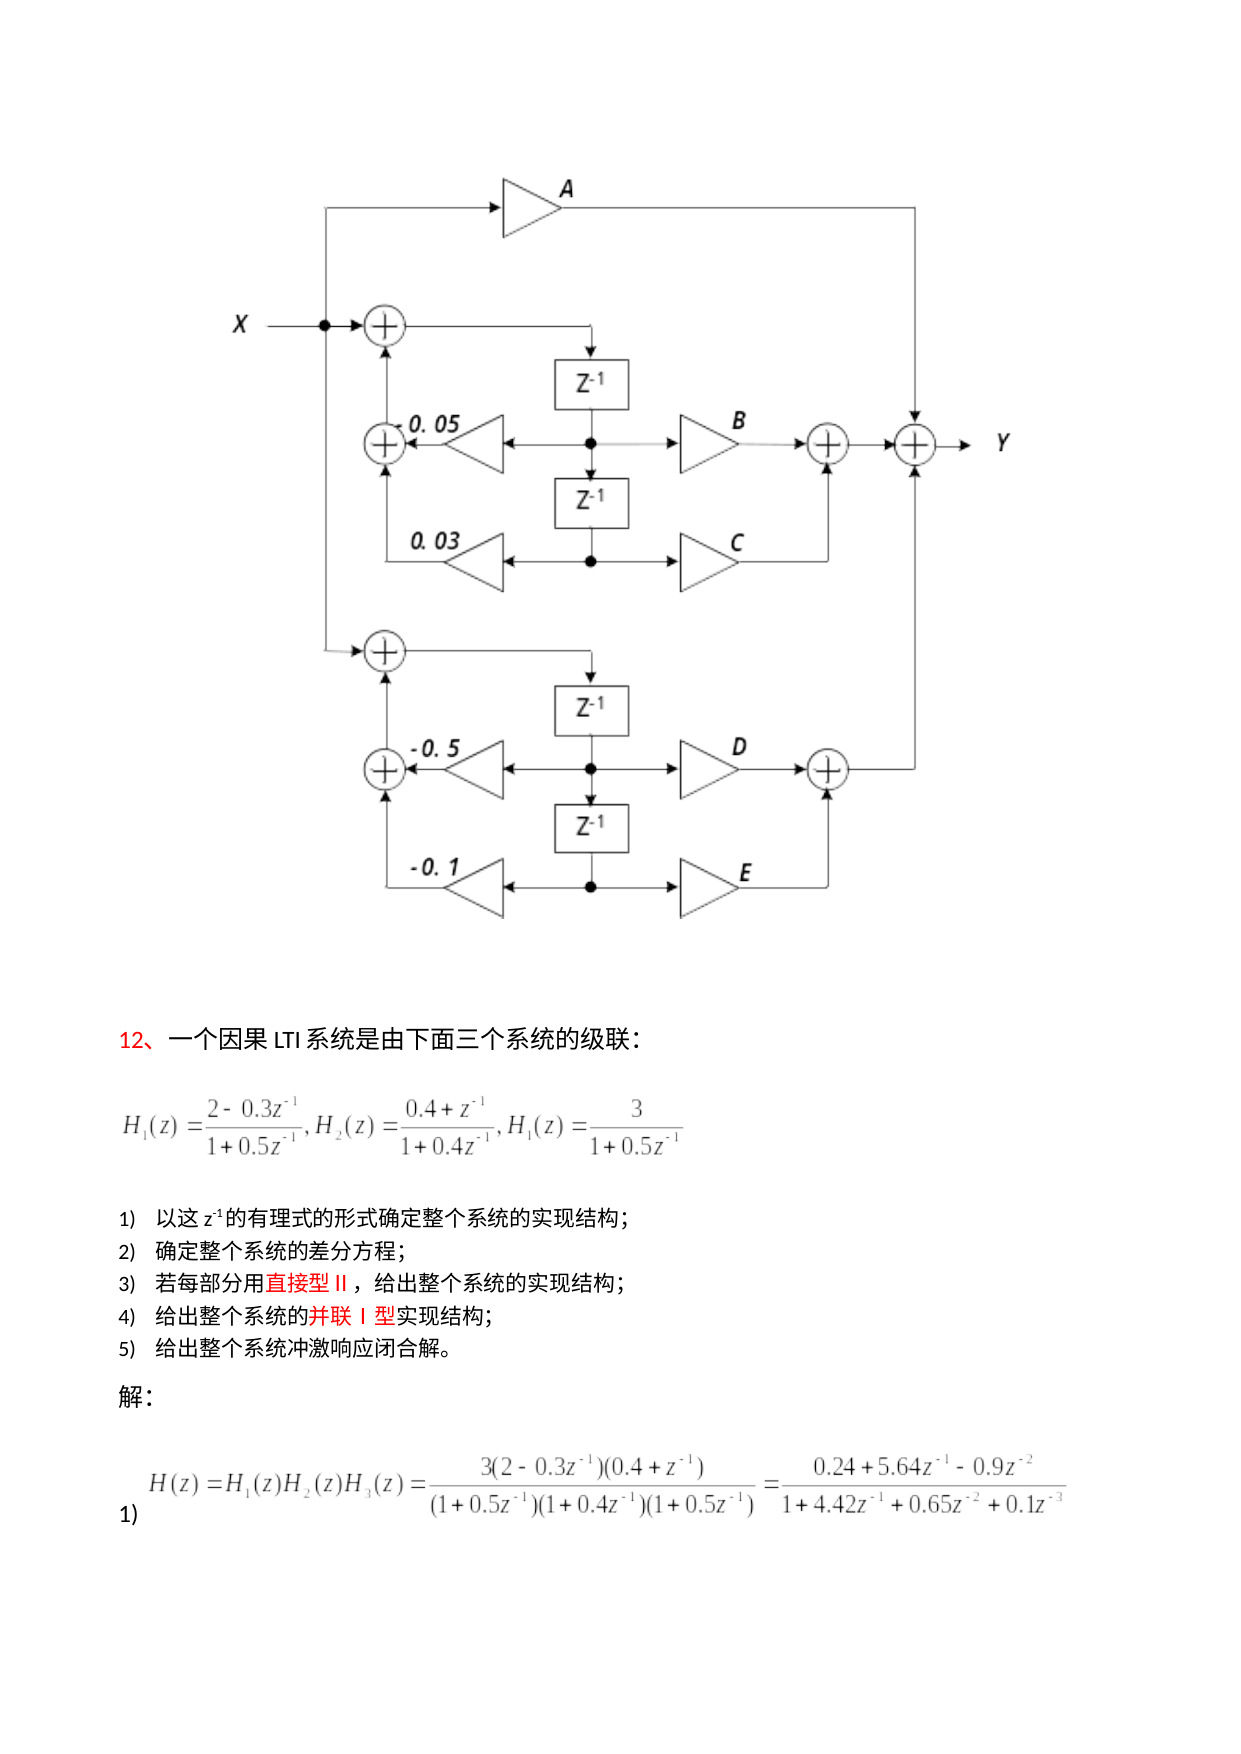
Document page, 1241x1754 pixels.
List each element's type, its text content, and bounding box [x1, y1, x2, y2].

text 1) [118, 1446, 1122, 1544]
text 解： [118, 1363, 1122, 1428]
list 以这z-1的有理式的形式确定整个系统的实现结构； [118, 1201, 1122, 1233]
list 若每部分用直接型Ⅱ，给出整个系统的实现结构； [118, 1266, 1122, 1298]
list 给出整个系统的并联Ⅰ型实现结构； [118, 1298, 1122, 1331]
list 确定整个系统的差分方程； [118, 1233, 1122, 1266]
text 12、一个因果LTI系统是由下面三个系统的级联： [118, 1005, 1122, 1070]
list 给出整个系统冲激响应闭合解。 [118, 1331, 1122, 1363]
